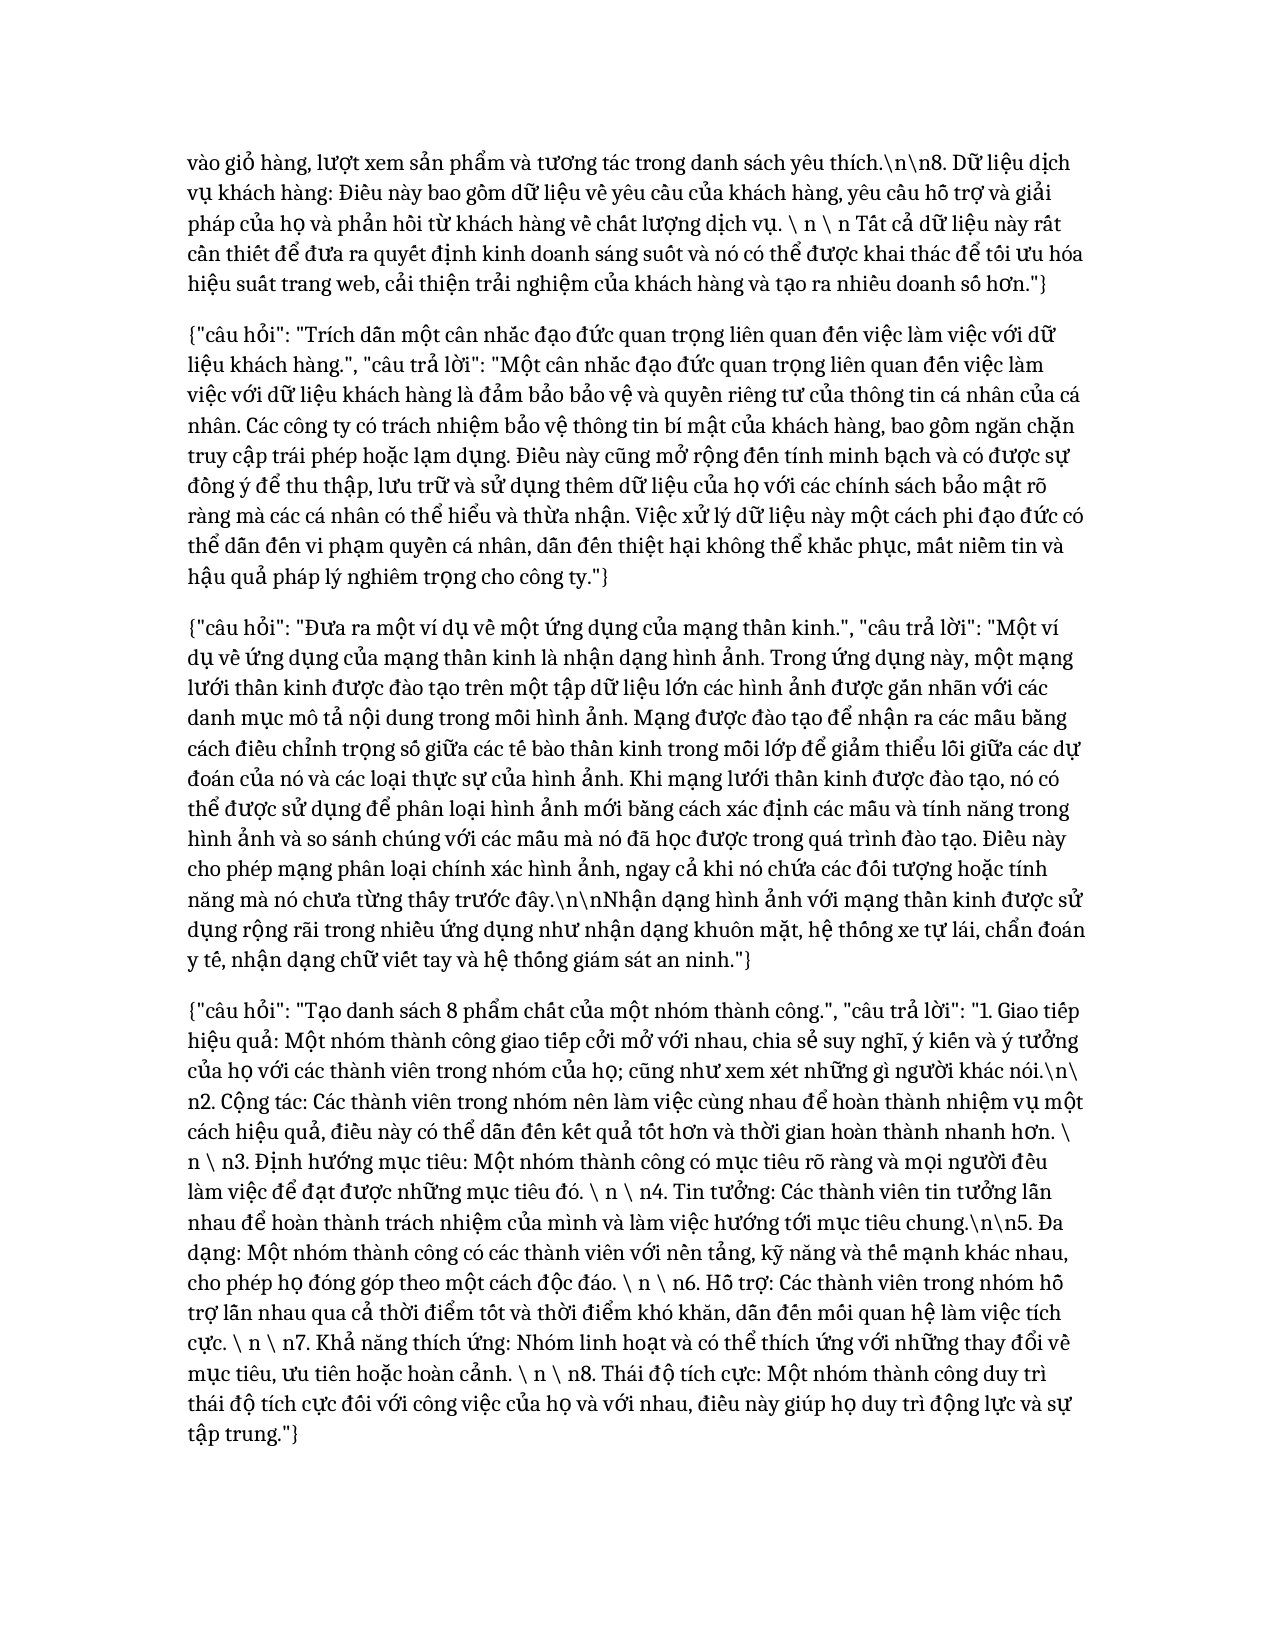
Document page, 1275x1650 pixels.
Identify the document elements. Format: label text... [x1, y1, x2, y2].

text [187, 150, 1087, 297]
text {"câu hỏi": "Tạo danh sách 8 phẩm chất của một nhóm thành công.", "câu trả lời": "1. Giao tiếp hiệu quả: Một nhóm thành công giao tiếp cởi mở với nhau, chia sẻ suy nghĩ, ý kiến và ý tưởng của họ với các thành viên trong nhóm của họ; cũng như xem xét những gì người khác nói.\n\n2. Cộng tác: Các thành viên trong nhóm nên làm việc cùng nhau để hoàn thành nhiệm vụ một cách hiệu quả, điều này có thể dẫn đến kết quả tốt hơn và thời gian hoàn thành nhanh hơn. \ n \ n3. Định hướng mục tiêu: Một nhóm thành công có mục tiêu rõ ràng và mọi người đều làm việc để đạt được những mục tiêu đó. \ n \ n4. Tin tưởng: Các thành viên tin tưởng lẫn nhau để hoàn thành trách nhiệm của mình và làm việc hướng tới mục tiêu chung.\n\n5. Đa dạng: Một nhóm thành công có các thành viên với nền tảng, kỹ năng và thế mạnh khác nhau, cho phép họ đóng góp theo một cách độc đáo. \ n \ n6. Hỗ trợ: Các thành viên trong nhóm hỗ trợ lẫn nhau qua cả thời điểm tốt và thời điểm khó khăn, dẫn đến mối quan hệ làm việc tích cực. \ n \ n7. Khả năng thích ứng: Nhóm linh hoạt và có thể thích ứng với những thay đổi về mục tiêu, ưu tiên hoặc hoàn cảnh. \ n \ n8. Thái độ tích cực: Một nhóm thành công duy trì thái độ tích cực đối với công việc của họ và với nhau, điều này giúp họ duy trì động lực và sự tập trung."} [187, 998, 1087, 1447]
text {"câu hỏi": "Đưa ra một ví dụ về một ứng dụng của mạng thần kinh.", "câu trả lời": "Một ví dụ về ứng dụng của mạng thần kinh là nhận dạng hình ảnh. Trong ứng dụng này, một mạng lưới thần kinh được đào tạo trên một tập dữ liệu lớn các hình ảnh được gắn nhãn với các danh mục mô tả nội dung trong mỗi hình ảnh. Mạng được đào tạo để nhận ra các mẫu bằng cách điều chỉnh trọng số giữa các tế bào thần kinh trong mỗi lớp để giảm thiểu lỗi giữa các dự đoán của nó và các loại thực sự của hình ảnh. Khi mạng lưới thần kinh được đào tạo, nó có thể được sử dụng để phân loại hình ảnh mới bằng cách xác định các mẫu và tính năng trong hình ảnh và so sánh chúng với các mẫu mà nó đã học được trong quá trình đào tạo. Điều này cho phép mạng phân loại chính xác hình ảnh, ngay cả khi nó chứa các đối tượng hoặc tính năng mà nó chưa từng thấy trước đây.\n\nNhận dạng hình ảnh với mạng thần kinh được sử dụng rộng rãi trong nhiều ứng dụng như nhận dạng khuôn mặt, hệ thống xe tự lái, chẩn đoán y tế, nhận dạng chữ viết tay và hệ thống giám sát an ninh."} [187, 614, 1087, 973]
text {"câu hỏi": "Trích dẫn một cân nhắc đạo đức quan trọng liên quan đến việc làm việc với dữ liệu khách hàng.", "câu trả lời": "Một cân nhắc đạo đức quan trọng liên quan đến việc làm việc với dữ liệu khách hàng là đảm bảo bảo vệ và quyền riêng tư của thông tin cá nhân của cá nhân. Các công ty có trách nhiệm bảo vệ thông tin bí mật của khách hàng, bao gồm ngăn chặn truy cập trái phép hoặc lạm dụng. Điều này cũng mở rộng đến tính minh bạch và có được sự đồng ý để thu thập, lưu trữ và sử dụng thêm dữ liệu của họ với các chính sách bảo mật rõ ràng mà các cá nhân có thể hiểu và thừa nhận. Việc xử lý dữ liệu này một cách phi đạo đức có thể dẫn đến vi phạm quyền cá nhân, dẫn đến thiệt hại không thể khắc phục, mất niềm tin và hậu quả pháp lý nghiêm trọng cho công ty."} [187, 322, 1087, 590]
